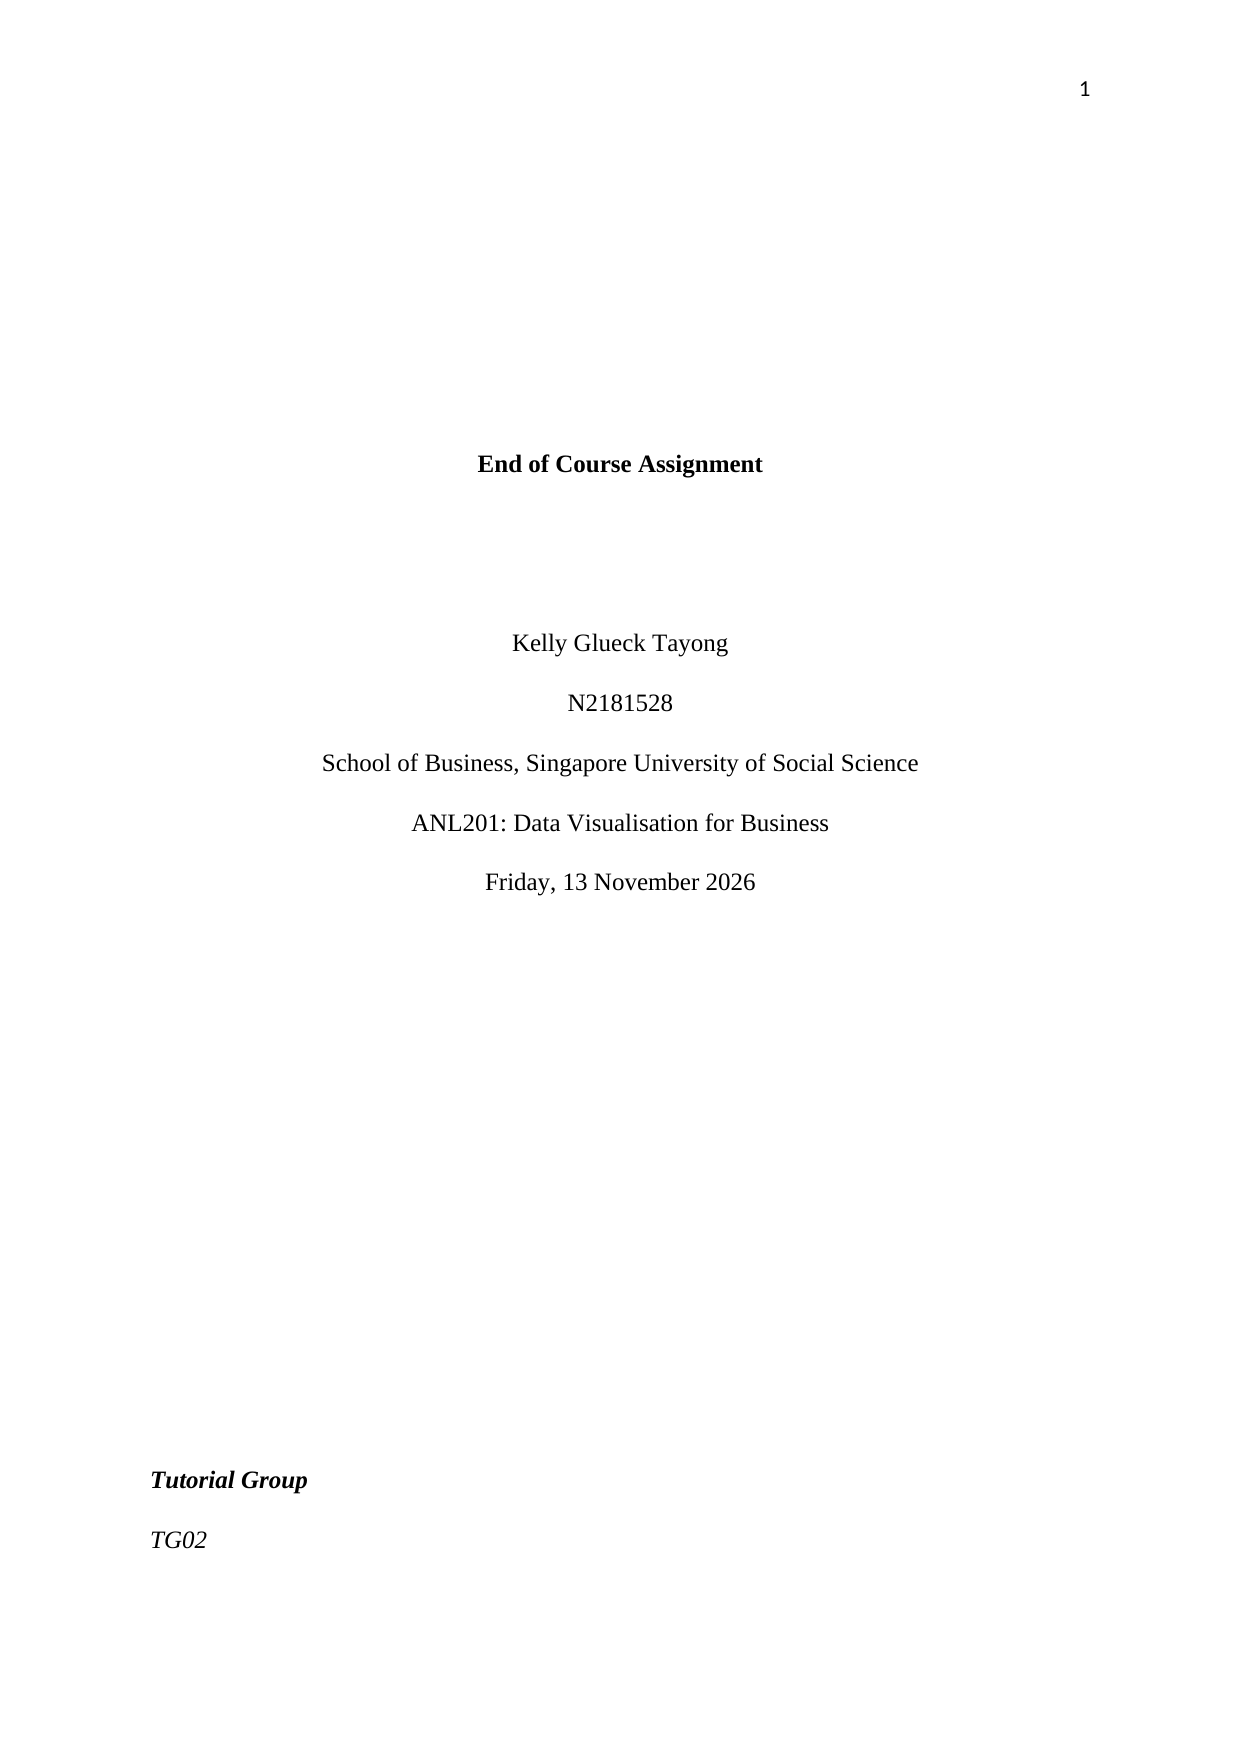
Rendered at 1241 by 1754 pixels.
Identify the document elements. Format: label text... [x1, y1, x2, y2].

text Tutorial Group [150, 1465, 1090, 1494]
text TG02 [150, 1525, 1090, 1554]
text ANL201: Data Visualisation for Business [150, 808, 1090, 836]
text Kelly Glueck Tayong [150, 628, 1090, 657]
text School of Business, Singapore University of Social Science [150, 748, 1090, 777]
text End of Course Assignment [150, 449, 1090, 478]
text N2181528 [150, 688, 1090, 717]
text Monday, 6 March 2023 [150, 867, 1090, 896]
